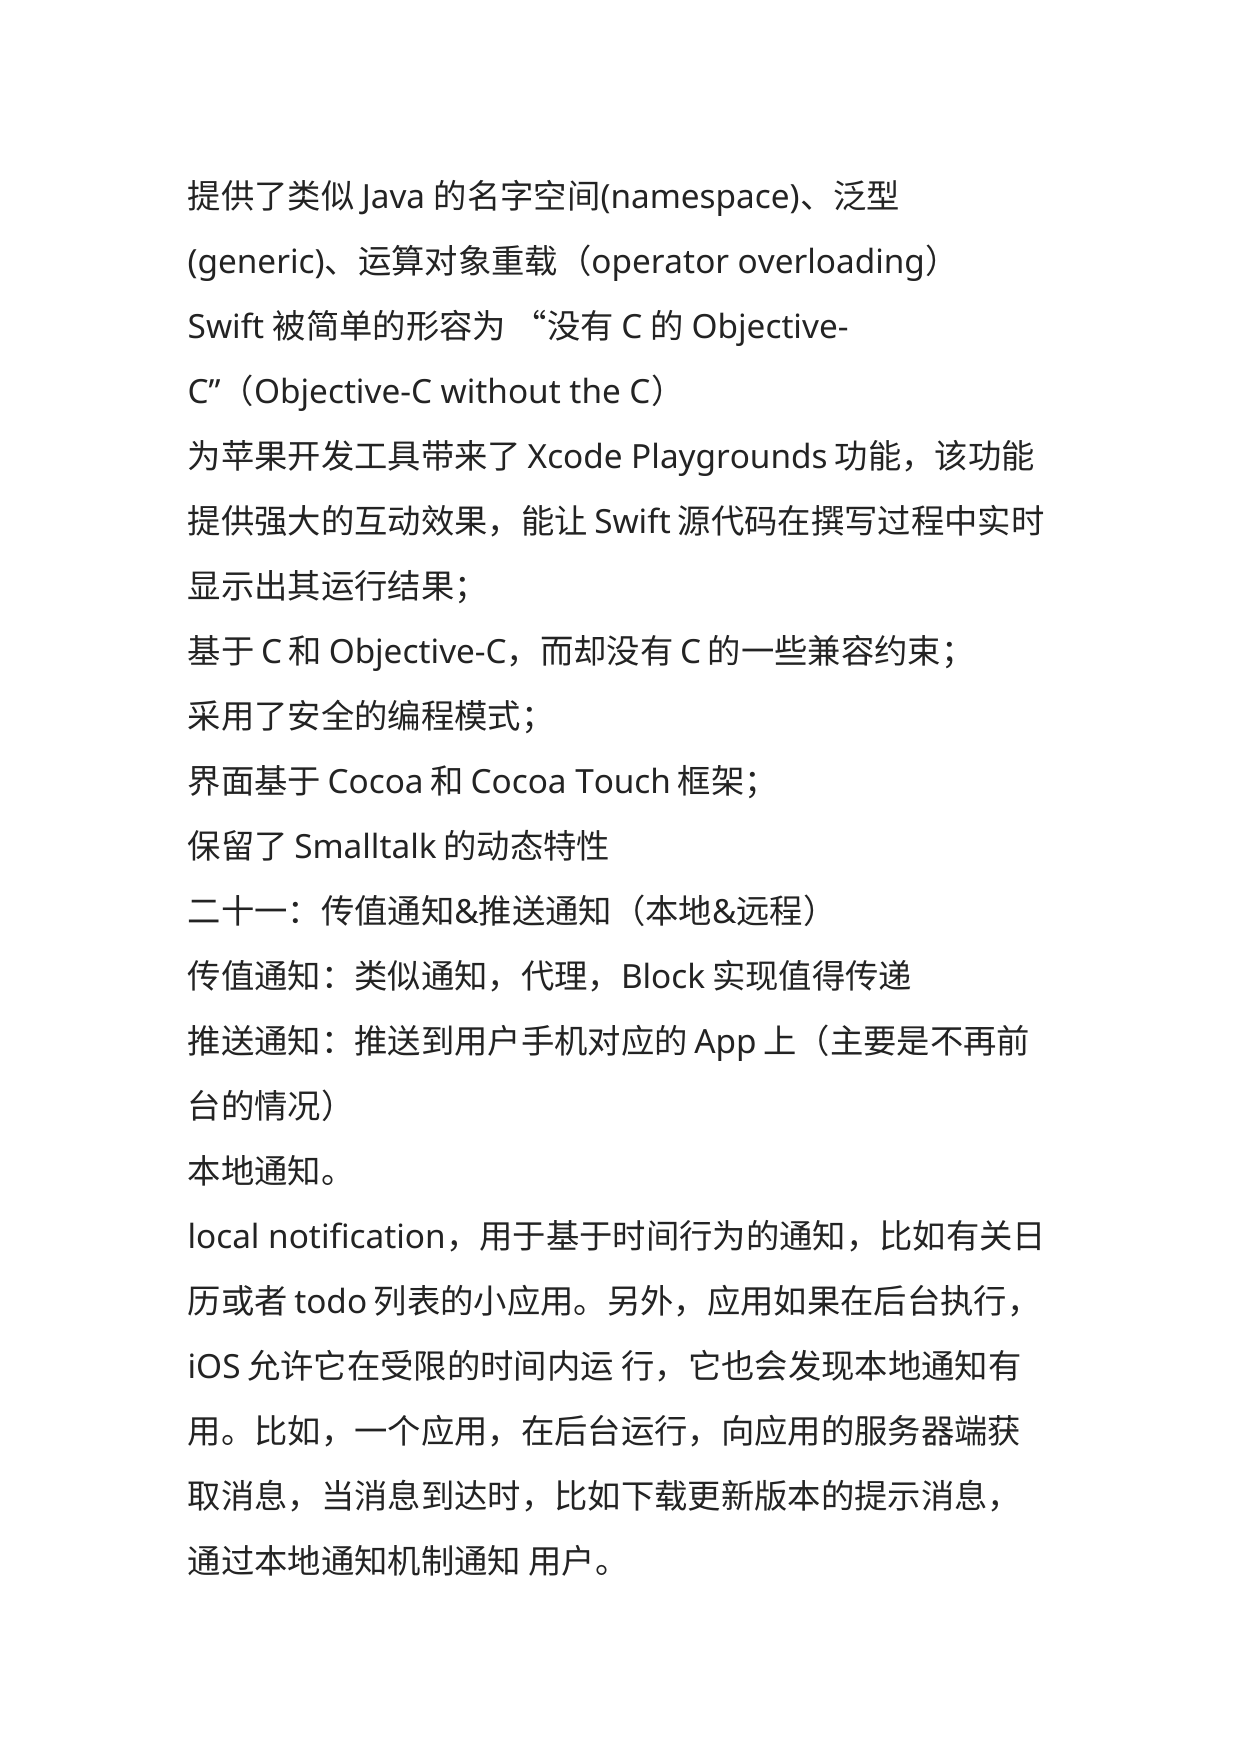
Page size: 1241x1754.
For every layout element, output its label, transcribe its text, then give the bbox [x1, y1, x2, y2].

text local notification，用于基于时间行为的通知，比如有关日历或者todo列表的小应用。另外，应用如果在后台执行，iOS允许它在受限的时间内运 行，它也会发现本地通知有用。比如，一个应用，在后台运行，向应用的服务器端获取消息，当消息到达时，比如下载更新版本的提示消息，通过本地通知机制通知 用户。 [187, 1202, 1053, 1592]
text 传值通知：类似通知，代理，Block实现值得传递 [187, 942, 1053, 1007]
text 二十一：传值通知&推送通知（本地&远程） [187, 877, 1053, 942]
text 保留了Smalltalk的动态特性 [187, 812, 1053, 877]
text 为苹果开发工具带来了Xcode Playgrounds功能，该功能提供强大的互动效果，能让Swift源代码在撰写过程中实时显示出其运行结果； [187, 422, 1053, 617]
text 采用了安全的编程模式； [187, 682, 1053, 747]
text 界面基于Cocoa和Cocoa Touch框架； [187, 747, 1053, 812]
text 提供了类似 Java 的名字空间(namespace)、泛型(generic)、运算对象重载（operator overloading） [187, 162, 1053, 292]
text 基于C和Objective-C，而却没有C的一些兼容约束； [187, 617, 1053, 682]
text Swift 被简单的形容为 “没有 C 的 Objective-C”（Objective-C without the C） [187, 292, 1053, 422]
text 本地通知。 [187, 1137, 1053, 1202]
text 推送通知：推送到用户手机对应的App上（主要是不再前台的情况） [187, 1007, 1053, 1137]
